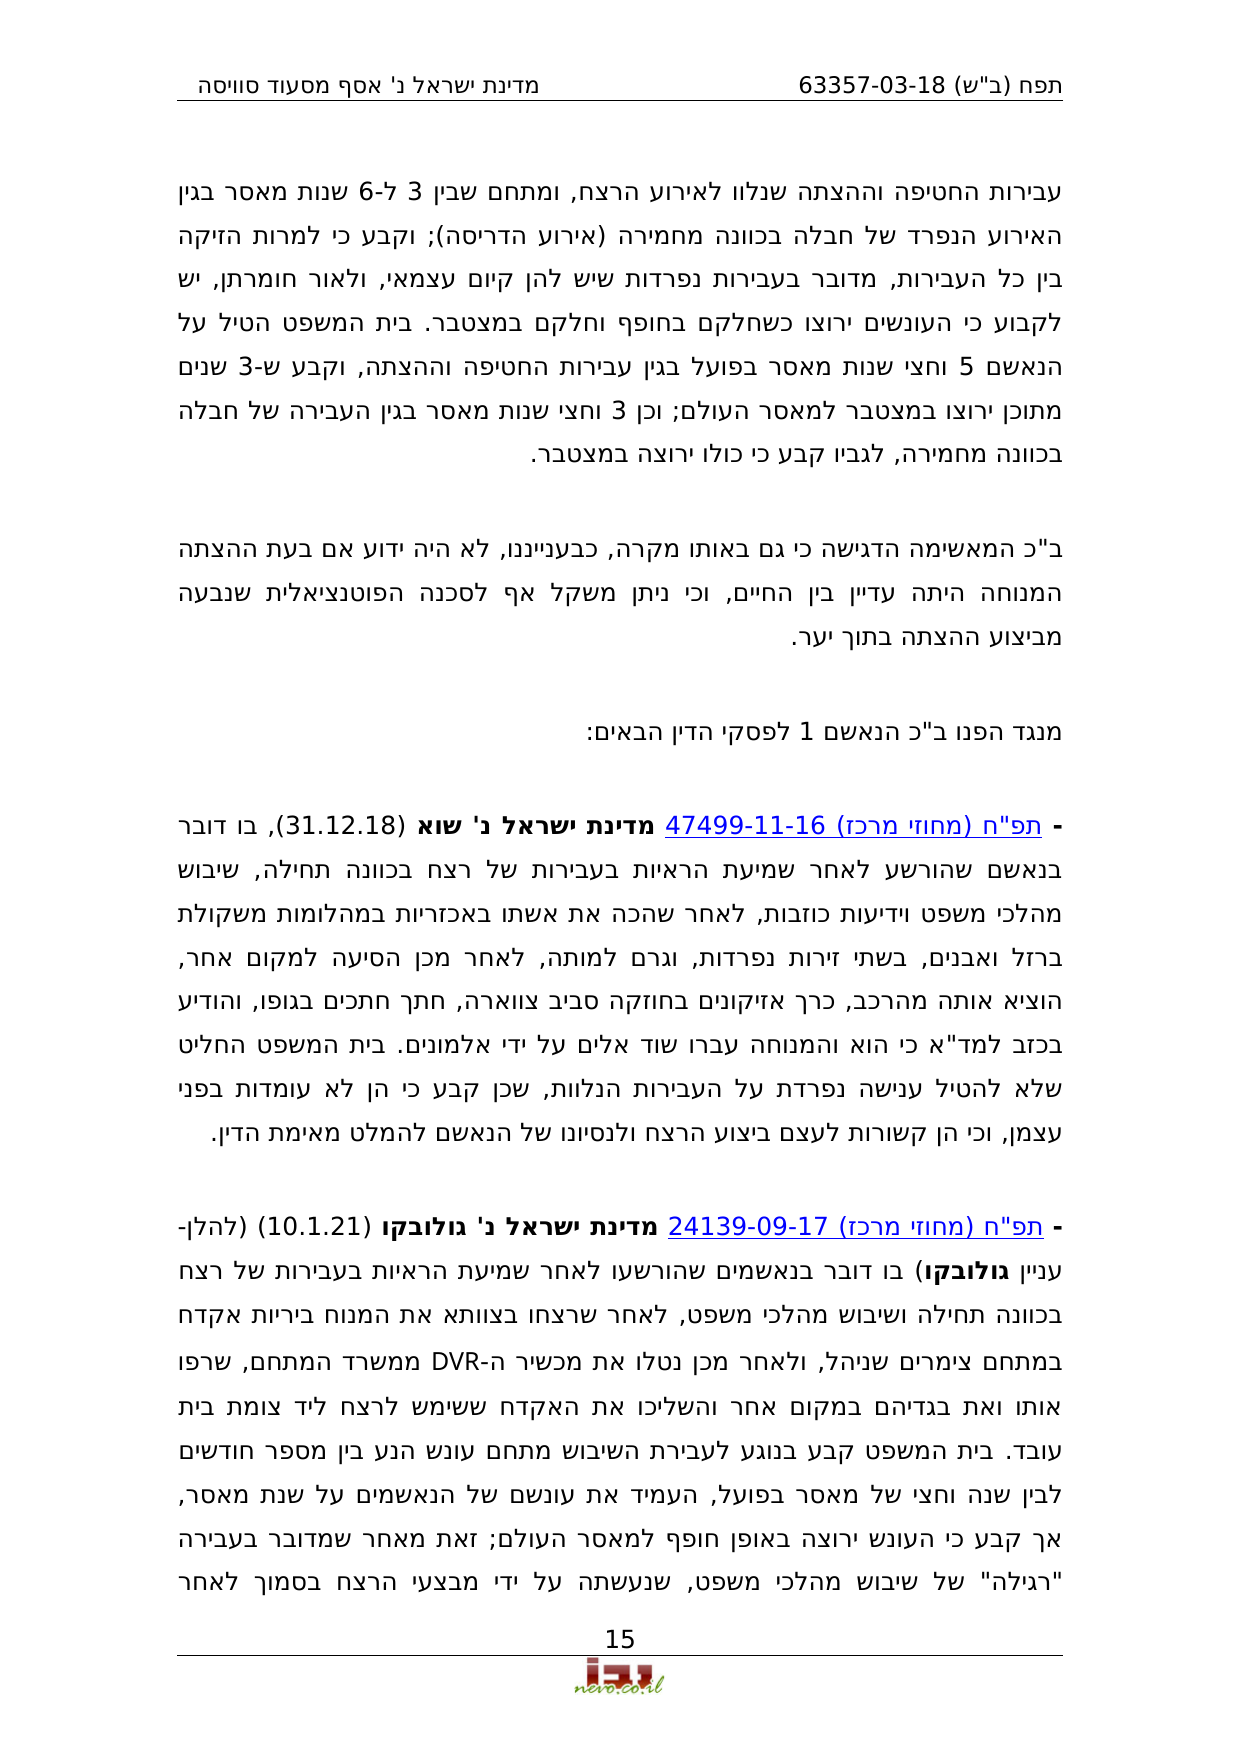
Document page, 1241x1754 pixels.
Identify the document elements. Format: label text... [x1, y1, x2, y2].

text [177, 177, 1063, 469]
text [177, 1213, 1063, 1597]
text ב"כ המאשימה הדגישה כי גם באותו מקרה, כבענייננו, לא היה ידוע אם בעת ההצתה המנוחה היתה עדיין בין החיים, וכי ניתן משקל אף לסכנה הפוטנציאלית שנבעה מביצוע ההצתה בתוך יער. [177, 534, 1063, 651]
text מנגד הפנו ב"כ הנאשם 1 לפסקי הדין הבאים: [177, 717, 1063, 746]
text - תפ"ח (מחוזי מרכז) 47499-11-16 מדינת ישראל נ' שוא (31.12.18), בו דובר בנאשם שהורשע לאחר שמיעת הראיות בעבירות של רצח בכוונה תחילה, שיבוש מהלכי משפט וידיעות כוזבות, לאחר שהכה את אשתו באכזריות במהלומות משקולת ברזל ואבנים, בשתי זירות נפרדות, וגרם למותה, לאחר מכן הסיעה למקום אחר, הוציא אותה מהרכב, כרך אזיקונים בחוזקה סביב צווארה, חתך חתכים בגופו, והודיע בכזב למד"א כי הוא והמנוחה עברו שוד אלים על ידי אלמונים. בית המשפט החליט שלא להטיל ענישה נפרדת על העבירות הנלוות, שכן קבע כי הן לא עומדות בפני עצמן, וכי הן קשורות לעצם ביצוע הרצח ולנסיונו של הנאשם להמלט מאימת הדין. [177, 812, 1063, 1147]
picture [574, 1657, 666, 1695]
